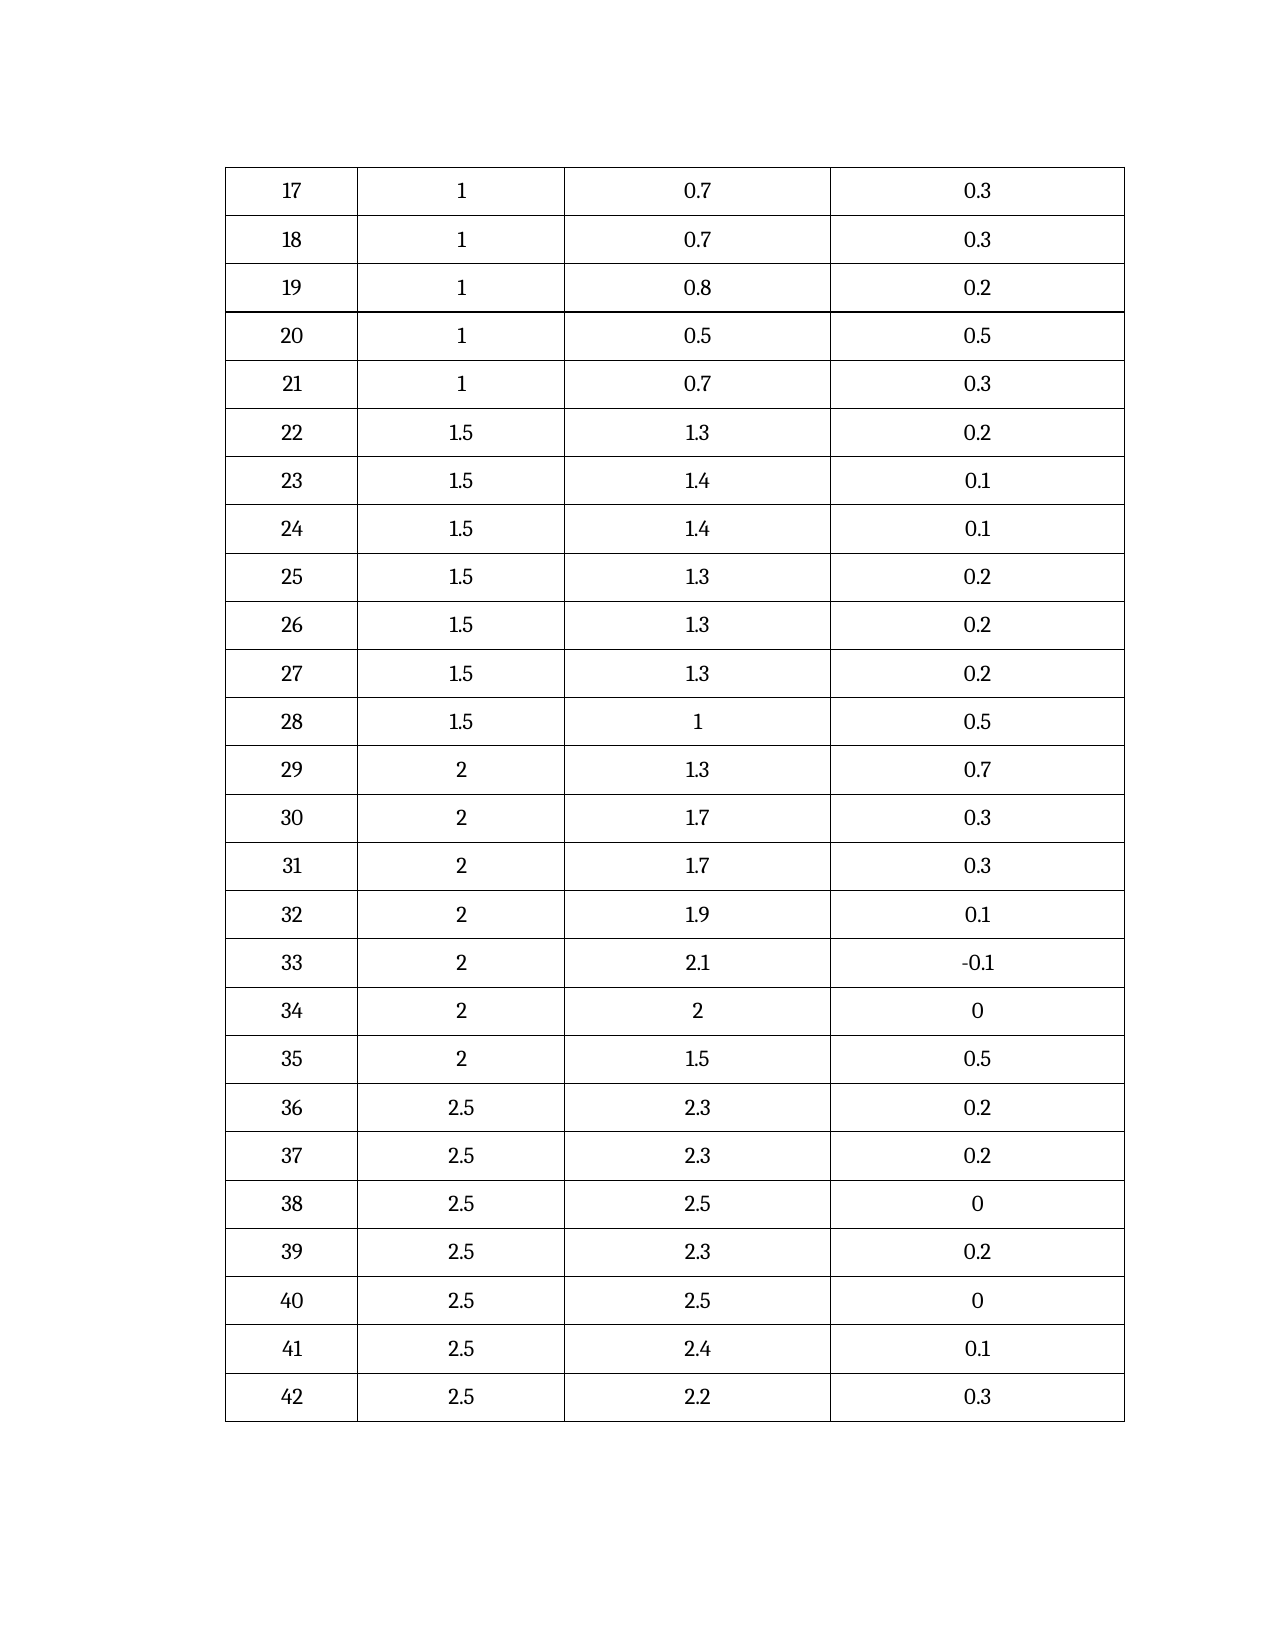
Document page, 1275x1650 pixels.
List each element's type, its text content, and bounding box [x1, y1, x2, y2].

table_cell 0 [831, 988, 1124, 1035]
table_cell 2 [358, 988, 564, 1035]
table_cell 2.5 [358, 1181, 564, 1228]
table_cell 2 [358, 939, 564, 987]
table_cell 0.2 [831, 650, 1124, 697]
table_cell 1.3 [565, 602, 830, 649]
table_cell 2 [565, 988, 830, 1035]
table_cell 33 [226, 939, 357, 987]
table_cell 1.3 [565, 409, 830, 456]
table_cell 0.3 [831, 843, 1124, 890]
table_cell 36 [226, 1084, 357, 1131]
table_cell 1.5 [358, 698, 564, 745]
table_cell 0.8 [565, 264, 830, 311]
table_cell 1.9 [565, 891, 830, 938]
table_cell 1.4 [565, 457, 830, 504]
table_cell 2 [358, 891, 564, 938]
table_cell 21 [226, 361, 357, 408]
table_cell 0.7 [565, 168, 830, 215]
table_cell 0.7 [831, 746, 1124, 794]
table_cell 41 [226, 1325, 357, 1372]
table_cell 1.5 [358, 554, 564, 601]
table_cell 28 [226, 698, 357, 745]
table_cell 1.4 [565, 505, 830, 552]
table_cell 38 [226, 1181, 357, 1228]
table_cell 0.2 [831, 1229, 1124, 1276]
table_cell 34 [226, 988, 357, 1035]
table_cell 2.5 [358, 1325, 564, 1372]
table_cell 1.5 [358, 409, 564, 456]
table_cell 0.5 [565, 313, 830, 359]
table_cell 1.7 [565, 795, 830, 842]
table_cell 17 [226, 168, 357, 215]
table_cell 35 [226, 1036, 357, 1083]
table_cell 0.1 [831, 457, 1124, 504]
table_cell 1.7 [565, 843, 830, 890]
table_cell 26 [226, 602, 357, 649]
table_cell 0.1 [831, 505, 1124, 552]
table_cell 2.2 [565, 1374, 830, 1421]
table_cell 1.5 [358, 457, 564, 504]
table_cell 37 [226, 1132, 357, 1179]
table_cell 0.2 [831, 264, 1124, 311]
table_cell 1.5 [358, 505, 564, 552]
table_cell 0.5 [831, 1036, 1124, 1083]
table_cell 31 [226, 843, 357, 890]
table_cell 0.7 [565, 216, 830, 263]
table_cell 2.3 [565, 1229, 830, 1276]
table_cell 20 [226, 313, 357, 359]
table_cell 29 [226, 746, 357, 794]
table_cell 0.2 [831, 409, 1124, 456]
table_cell 2 [358, 1036, 564, 1083]
table_cell 2.5 [565, 1277, 830, 1324]
table_cell 2.5 [358, 1132, 564, 1179]
table_cell 0.1 [831, 891, 1124, 938]
table_cell 0.7 [565, 361, 830, 408]
table_cell 1.3 [565, 554, 830, 601]
table_cell 27 [226, 650, 357, 697]
table_cell 18 [226, 216, 357, 263]
table_cell 2.3 [565, 1132, 830, 1179]
table_cell 19 [226, 264, 357, 311]
table_cell 0.3 [831, 361, 1124, 408]
table_cell 2 [358, 746, 564, 794]
table_cell 0.5 [831, 698, 1124, 745]
table_cell 1 [358, 216, 564, 263]
table_cell 2 [358, 795, 564, 842]
table_cell 32 [226, 891, 357, 938]
table_cell 2.5 [358, 1084, 564, 1131]
table_cell 2 [358, 843, 564, 890]
table_cell 1 [358, 264, 564, 311]
table_cell 0.3 [831, 168, 1124, 215]
table_cell 40 [226, 1277, 357, 1324]
table_cell 0.2 [831, 1132, 1124, 1179]
table_cell 0.5 [831, 313, 1124, 359]
table_cell 0.3 [831, 1374, 1124, 1421]
table_cell 23 [226, 457, 357, 504]
table_cell 2.1 [565, 939, 830, 987]
table_cell 24 [226, 505, 357, 552]
table_cell 1 [358, 313, 564, 359]
table_cell 42 [226, 1374, 357, 1421]
table_cell 1.3 [565, 650, 830, 697]
table_cell 2.3 [565, 1084, 830, 1131]
table_cell 2.5 [358, 1374, 564, 1421]
table_cell 22 [226, 409, 357, 456]
table_cell -0.1 [831, 939, 1124, 987]
table_cell 0.3 [831, 216, 1124, 263]
table_cell 0 [831, 1181, 1124, 1228]
table_cell 1 [358, 168, 564, 215]
table_cell 25 [226, 554, 357, 601]
table_cell 39 [226, 1229, 357, 1276]
table_cell 30 [226, 795, 357, 842]
table_cell 1 [565, 698, 830, 745]
table_cell 2.5 [358, 1277, 564, 1324]
table_cell 2.5 [565, 1181, 830, 1228]
table_cell 0 [831, 1277, 1124, 1324]
table_cell 1 [358, 361, 564, 408]
table_cell 1.5 [565, 1036, 830, 1083]
table_cell 0.2 [831, 554, 1124, 601]
table_cell 0.3 [831, 795, 1124, 842]
table_cell 2.4 [565, 1325, 830, 1372]
table_cell 0.2 [831, 602, 1124, 649]
table_cell 1.5 [358, 602, 564, 649]
table_cell 1.5 [358, 650, 564, 697]
table_cell 2.5 [358, 1229, 564, 1276]
table_cell 1.3 [565, 746, 830, 794]
table_cell 0.1 [831, 1325, 1124, 1372]
table_cell 0.2 [831, 1084, 1124, 1131]
